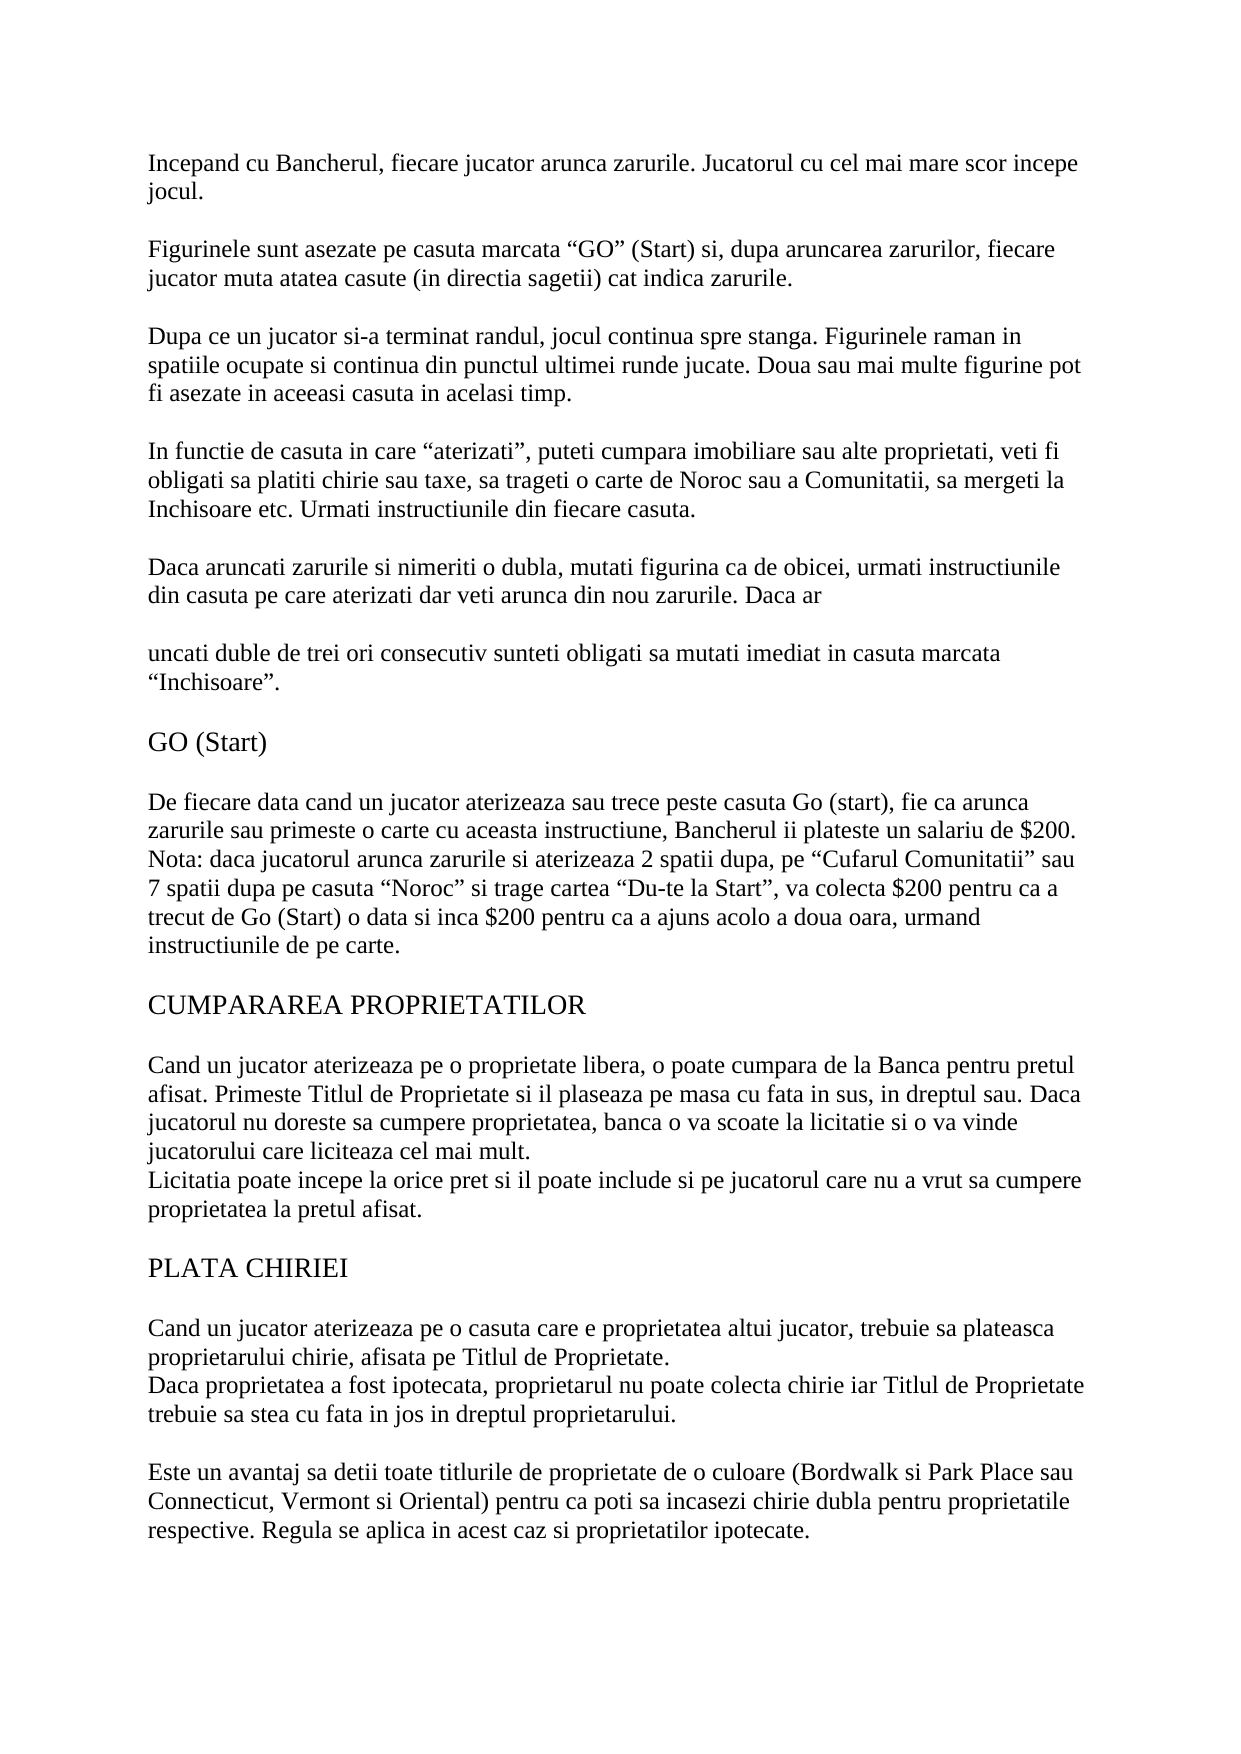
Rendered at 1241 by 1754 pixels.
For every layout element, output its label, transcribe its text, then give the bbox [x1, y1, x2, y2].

text Daca aruncati zarurile si nimeriti o dubla, mutati figurina ca de obicei, urmati instructiunile din casuta pe care aterizati dar veti arunca din nou zarurile. Daca ar [148, 552, 1093, 609]
text Dupa ce un jucator si-a terminat randul, jocul continua spre stanga. Figurinele raman in spatiile ocupate si continua din punctul ultimei runde jucate. Doua sau mai multe figurine pot fi asezate in aceeasi casuta in acelasi timp. [148, 321, 1093, 407]
text uncati duble de trei ori consecutiv sunteti obligati sa mutati imediat in casuta marcata “Inchisoare”. [148, 638, 1093, 696]
text GO (Start) [148, 725, 1093, 757]
text Cand un jucator aterizeaza pe o proprietate libera, o poate cumpara de la Banca pentru pretul afisat. Primeste Titlul de Proprietate si il plaseaza pe masa cu fata in sus, in dreptul sau. Daca jucatorul nu doreste sa cumpere proprietatea, banca o va scoate la licitatie si o va vinde jucatorului care liciteaza cel mai mult. Licitatia poate incepe la orice pret si il poate include si pe jucatorul care nu a vrut sa cumpere proprietatea la pretul afisat. [148, 1050, 1093, 1222]
text Figurinele sunt asezate pe casuta marcata “GO” (Start) si, dupa aruncarea zarurilor, fiecare jucator muta atatea casute (in directia sagetii) cat indica zarurile. [148, 234, 1093, 292]
text Cand un jucator aterizeaza pe o casuta care e proprietatea altui jucator, trebuie sa plateasca proprietarului chirie, afisata pe Titlul de Proprietate. Daca proprietatea a fost ipotecata, proprietarul nu poate colecta chirie iar Titlul de Proprietate trebuie sa stea cu fata in jos in dreptul proprietarului. [148, 1313, 1093, 1428]
text CUMPARAREA PROPRIETATILOR [148, 988, 1093, 1021]
text Este un avantaj sa detii toate titlurile de proprietate de o culoare (Bordwalk si Park Place sau Connecticut, Vermont si Oriental) pentru ca poti sa incasezi chirie dubla pentru proprietatile respective. Regula se aplica in acest caz si proprietatilor ipotecate. [148, 1457, 1093, 1543]
text PLATA CHIRIEI [148, 1252, 1093, 1284]
text De fiecare data cand un jucator aterizeaza sau trece peste casuta Go (start), fie ca arunca zarurile sau primeste o carte cu aceasta instructiune, Bancherul ii plateste un salariu de $200. Nota: daca jucatorul arunca zarurile si aterizeaza 2 spatii dupa, pe “Cufarul Comunitatii” sau 7 spatii dupa pe casuta “Noroc” si trage cartea “Du-te la Start”, va colecta $200 pentru ca a trecut de Go (Start) o data si inca $200 pentru ca a ajuns acolo a doua oara, urmand instructiunile de pe carte. [148, 787, 1093, 959]
text Incepand cu Bancherul, fiecare jucator arunca zarurile. Jucatorul cu cel mai mare scor incepe jocul. [148, 148, 1093, 205]
text In functie de casuta in care “aterizati”, puteti cumpara imobiliare sau alte proprietati, veti fi obligati sa platiti chirie sau taxe, sa trageti o carte de Noroc sau a Comunitatii, sa mergeti la Inchisoare etc. Urmati instructiunile din fiecare casuta. [148, 436, 1093, 523]
